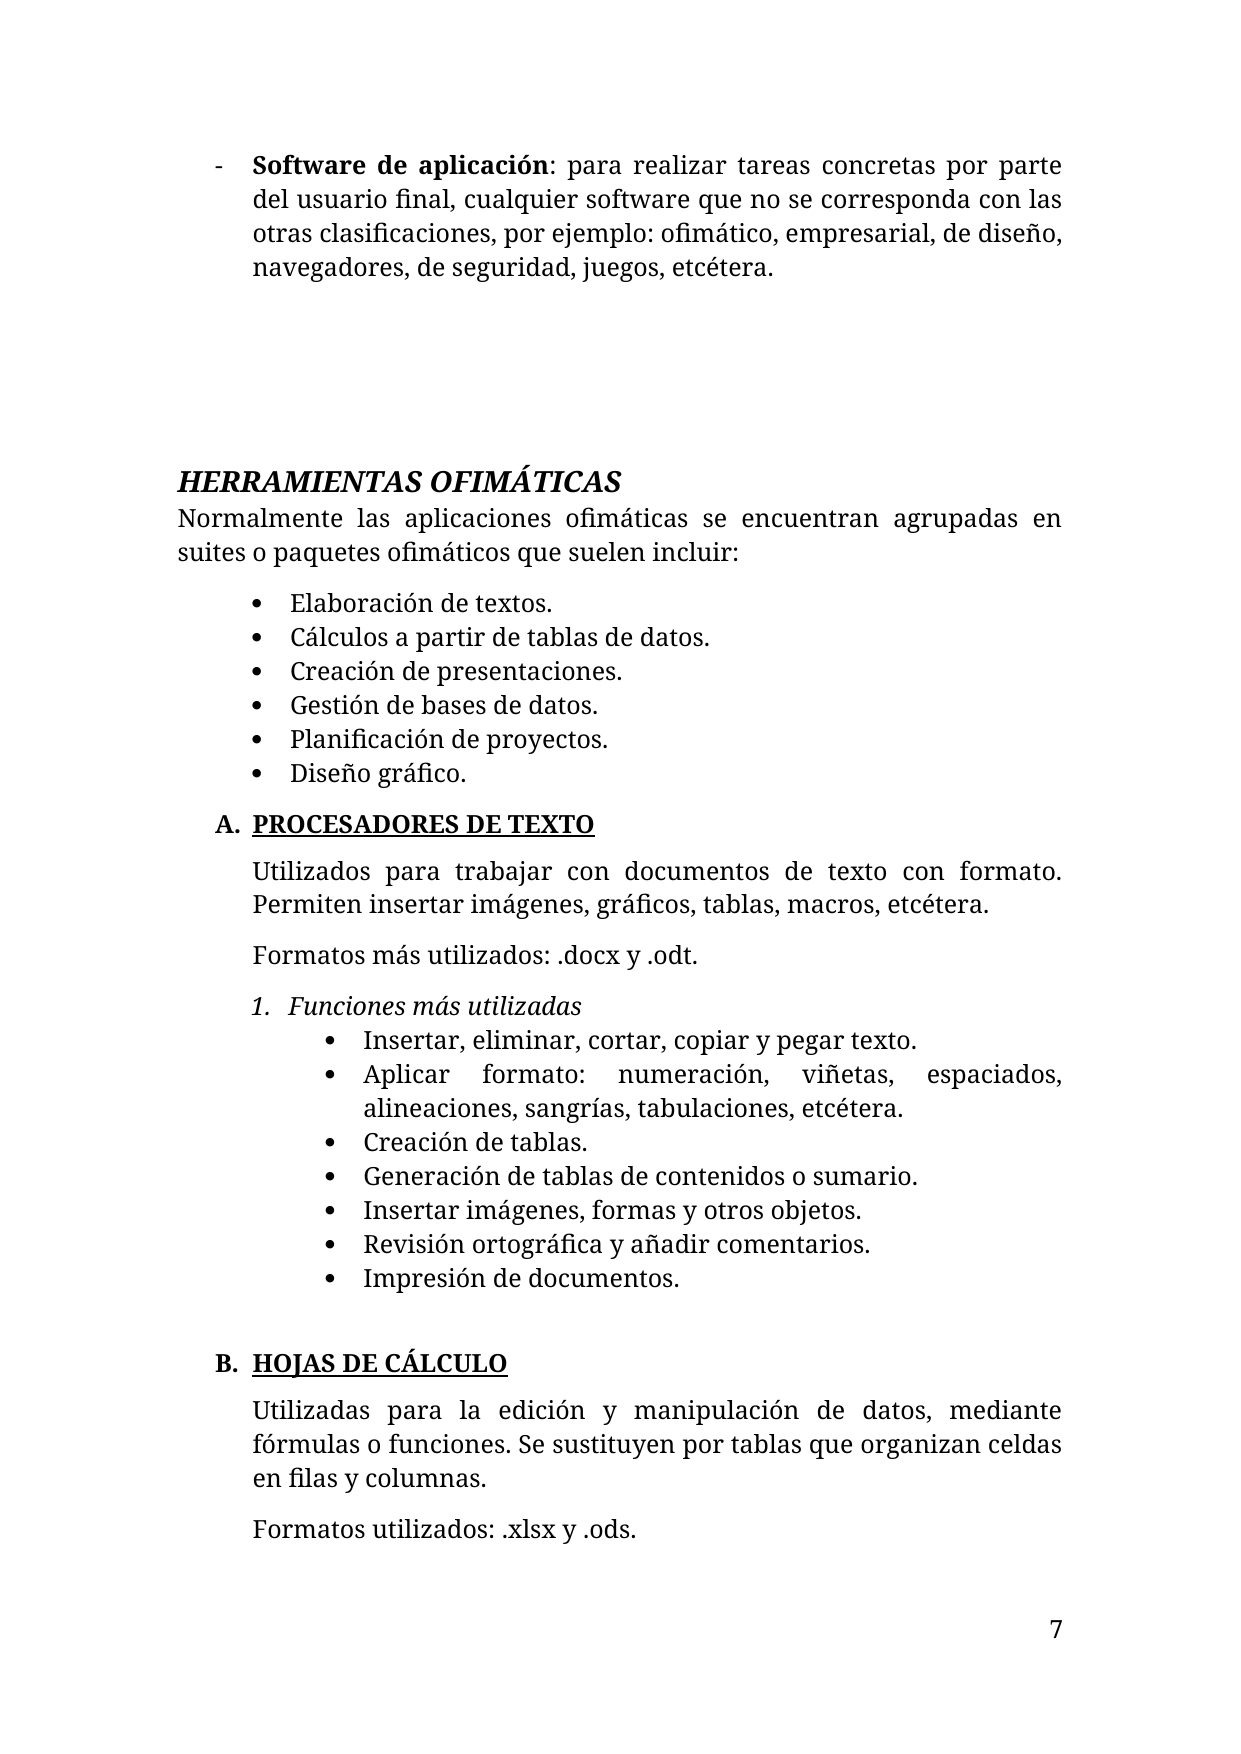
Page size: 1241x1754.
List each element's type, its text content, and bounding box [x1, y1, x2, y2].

text Formatos más utilizados: .docx y .odt. [252, 938, 1063, 972]
text Normalmente las aplicaciones ofimáticas se encuentran agrupadas en suites o paquetes ofimáticos que suelen incluir: [177, 501, 1063, 569]
list Impresión de documentos. [326, 1261, 1063, 1295]
subtitle PROCESADORES DE TEXTO [215, 807, 1063, 841]
list Cálculos a partir de tablas de datos. [252, 619, 1063, 654]
text Utilizados para trabajar con documentos de texto con formato. Permiten insertar imágenes, gráficos, tablas, macros, etcétera. [252, 853, 1063, 921]
list Insertar imágenes, formas y otros objetos. [326, 1193, 1063, 1227]
list Creación de presentaciones. [252, 654, 1063, 688]
list Insertar, eliminar, cortar, copiar y pegar texto. [326, 1023, 1063, 1057]
list Revisión ortográfica y añadir comentarios. [326, 1227, 1063, 1261]
subtitle HOJAS DE CÁLCULO [215, 1346, 1063, 1380]
list Creación de tablas. [326, 1125, 1063, 1159]
list Aplicar formato: numeración, viñetas, espaciados, alineaciones, sangrías, tabulaciones, etcétera. [326, 1057, 1063, 1125]
list Generación de tablas de contenidos o sumario. [326, 1159, 1063, 1193]
list Diseño gráfico. [252, 756, 1063, 790]
subtitle HERRAMIENTAS OFIMÁTICAS [177, 461, 1063, 501]
list Elaboración de textos. [252, 586, 1063, 619]
list Gestión de bases de datos. [252, 688, 1063, 722]
text Formatos utilizados: .xlsx y .ods. [252, 1511, 1063, 1545]
list Funciones más utilizadas [251, 989, 1063, 1023]
list Planificación de proyectos. [252, 722, 1063, 756]
list Software de aplicación: para realizar tareas concretas por parte del usuario final, cualquier software que no se corresponda con las otras clasificaciones, por ejemplo: ofimático, empresarial, de diseño, navegadores, de seguridad, juegos, etcétera. [215, 148, 1063, 284]
text Utilizadas para la edición y manipulación de datos, mediante fórmulas o funciones. Se sustituyen por tablas que organizan celdas en filas y columnas. [252, 1392, 1063, 1495]
